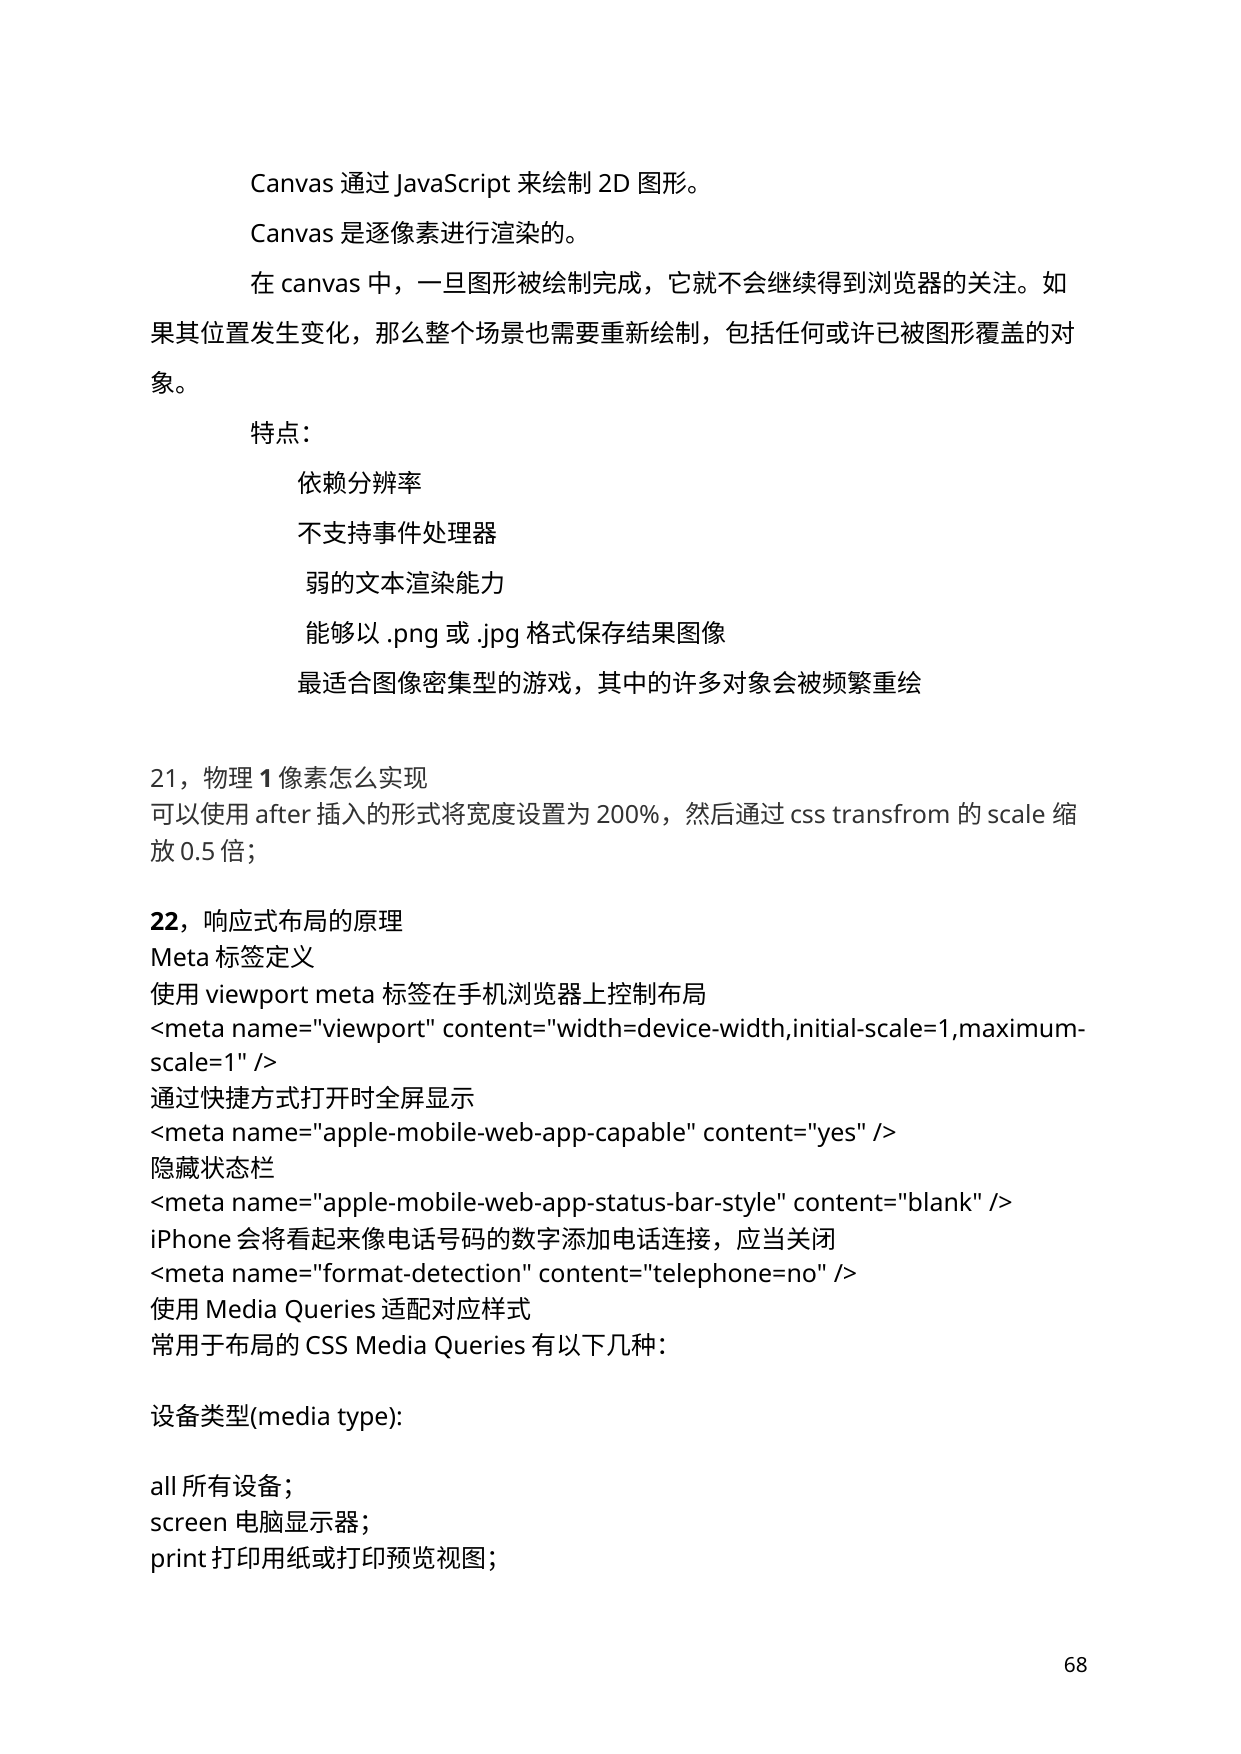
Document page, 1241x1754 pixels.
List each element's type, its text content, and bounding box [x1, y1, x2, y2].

text Canvas 通过 JavaScript 来绘制 2D 图形。 [150, 150, 1090, 200]
text 21，物理1像素怎么实现 [150, 750, 1090, 795]
text 隐藏状态栏 [150, 1149, 1090, 1185]
text 通过快捷方式打开时全屏显示 [150, 1078, 1090, 1115]
text <meta name="apple-mobile-web-app-capable" content="yes" /> [150, 1115, 1090, 1149]
text <meta name="format-detection" content="telephone=no" /> [150, 1255, 1090, 1289]
text 特点： [150, 400, 1090, 450]
text 能够以 .png 或 .jpg 格式保存结果图像 [150, 600, 1090, 650]
text Canvas 是逐像素进行渲染的。 [150, 200, 1090, 250]
text 常用于布局的CSS Media Queries有以下几种： [150, 1326, 1090, 1362]
text 依赖分辨率 [150, 450, 1090, 500]
text 弱的文本渲染能力 [150, 550, 1090, 600]
text iPhone会将看起来像电话号码的数字添加电话连接，应当关闭 [150, 1219, 1090, 1255]
text 可以使用after插入的形式将宽度设置为200%，然后通过css transfrom 的scale 缩放0.5倍； [150, 795, 1090, 867]
text 在 canvas 中，一旦图形被绘制完成，它就不会继续得到浏览器的关注。如果其位置发生变化，那么整个场景也需要重新绘制，包括任何或许已被图形覆盖的对象。 [150, 250, 1090, 400]
text <meta name="apple-mobile-web-app-status-bar-style" content="blank" /> [150, 1185, 1090, 1219]
text 不支持事件处理器 [150, 500, 1090, 550]
text Meta标签定义 [150, 938, 1090, 974]
text 设备类型(media type): [150, 1396, 1090, 1432]
text 使用 viewport meta 标签在手机浏览器上控制布局 [150, 974, 1090, 1010]
text all所有设备； [150, 1466, 1090, 1502]
text <meta name="viewport" content="width=device-width,initial-scale=1,maximum-scale=1" /> [150, 1010, 1090, 1078]
text 使用Media Queries适配对应样式 [150, 1289, 1090, 1326]
text print打印用纸或打印预览视图； [150, 1539, 1090, 1575]
text screen 电脑显示器； [150, 1502, 1090, 1539]
text 最适合图像密集型的游戏，其中的许多对象会被频繁重绘 [150, 650, 1090, 700]
text 22，响应式布局的原理 [150, 902, 1090, 938]
